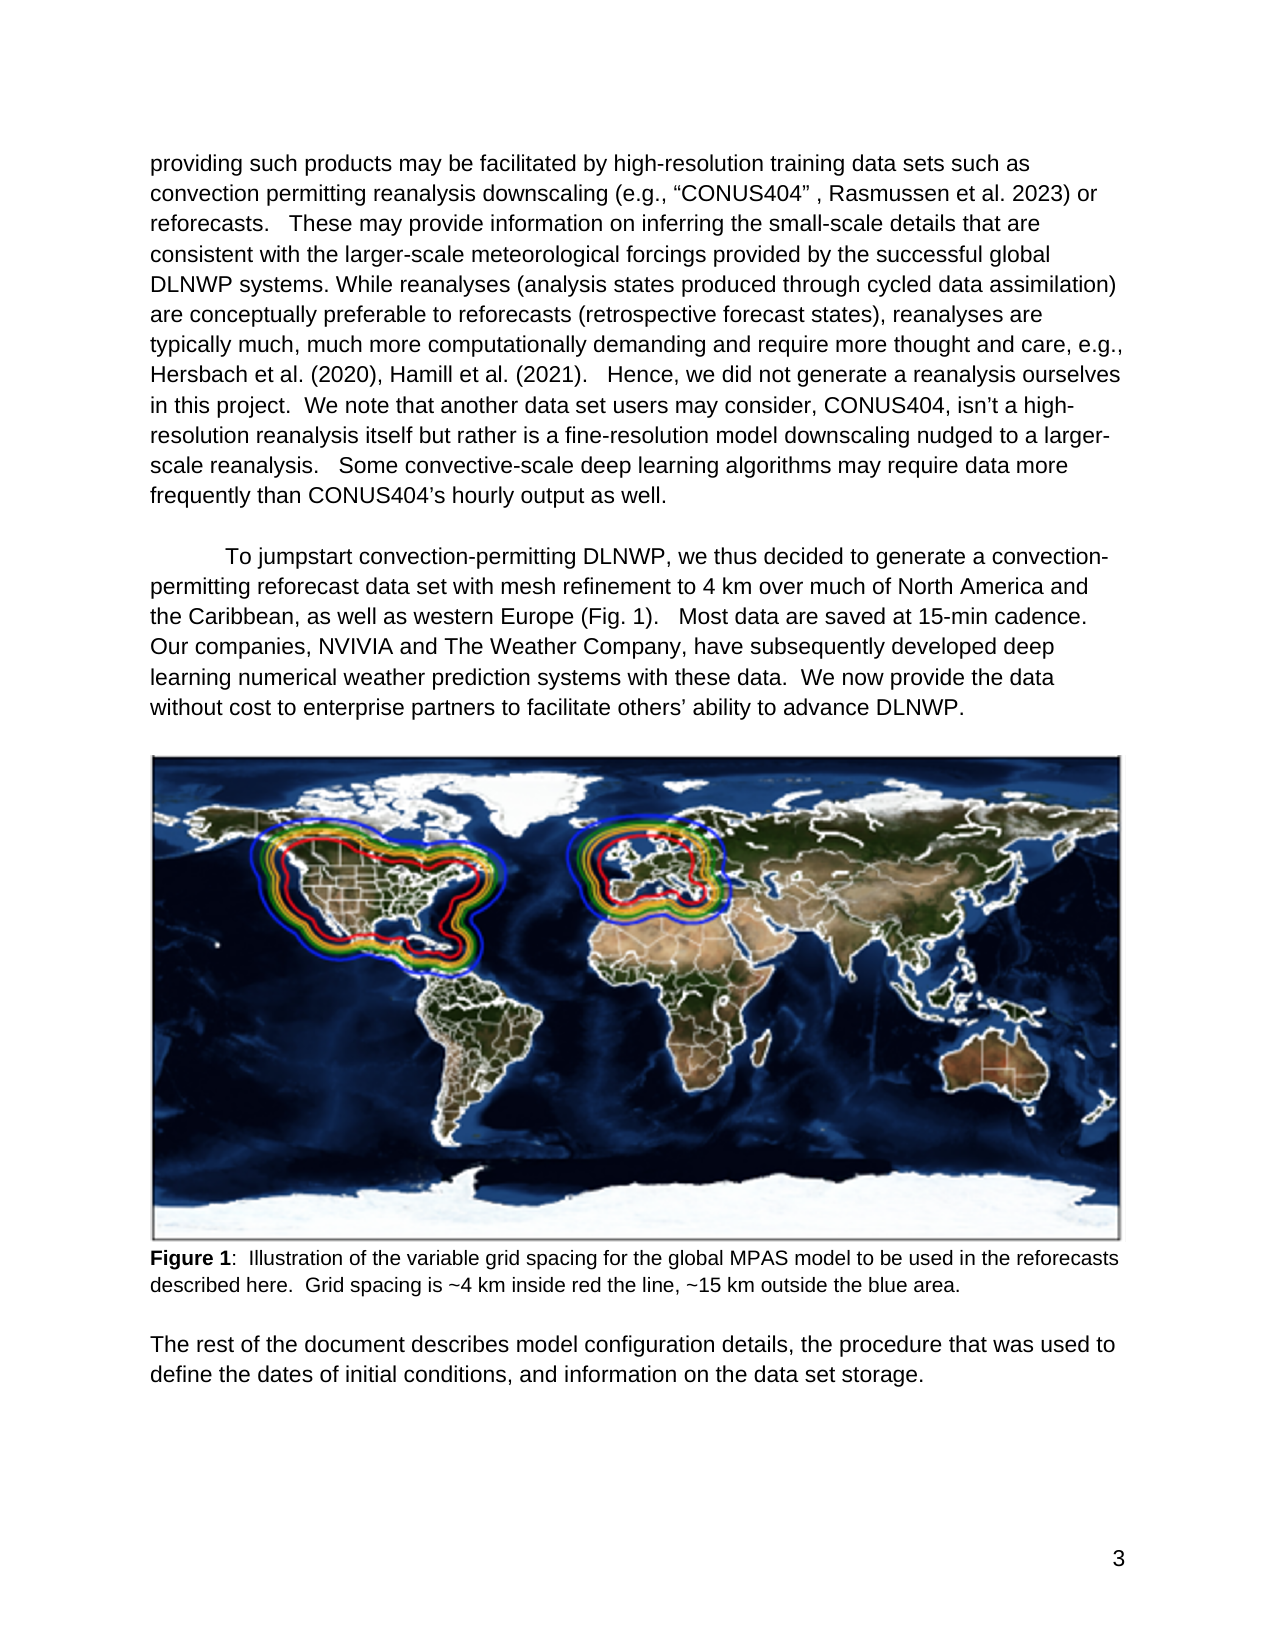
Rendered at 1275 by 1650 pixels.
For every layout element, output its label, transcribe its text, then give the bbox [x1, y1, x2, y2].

picture [150, 754, 1125, 1242]
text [150, 150, 1125, 509]
text The rest of the document describes model configuration details, the procedure that was used to define the dates of initial conditions, and information on the data set storage. [150, 1331, 1125, 1387]
text Figure 1: Illustration of the variable grid spacing for the global MPAS model to be used in the reforecasts described here. Grid spacing is ~4 km inside red the line, ~15 km outside the blue area. [150, 1246, 1125, 1297]
text To jumpstart convection-permitting DLNWP, we thus decided to generate a convection-permitting reforecast data set with mesh refinement to 4 km over much of North America and the Caribbean, as well as western Europe (Fig. 1). Most data are saved at 15-min cadence. Our companies, NVIVIA and The Weather Company, have subsequently developed deep learning numerical weather prediction systems with these data. We now provide the data without cost to enterprise partners to facilitate others’ ability to advance DLNWP. [150, 543, 1125, 720]
